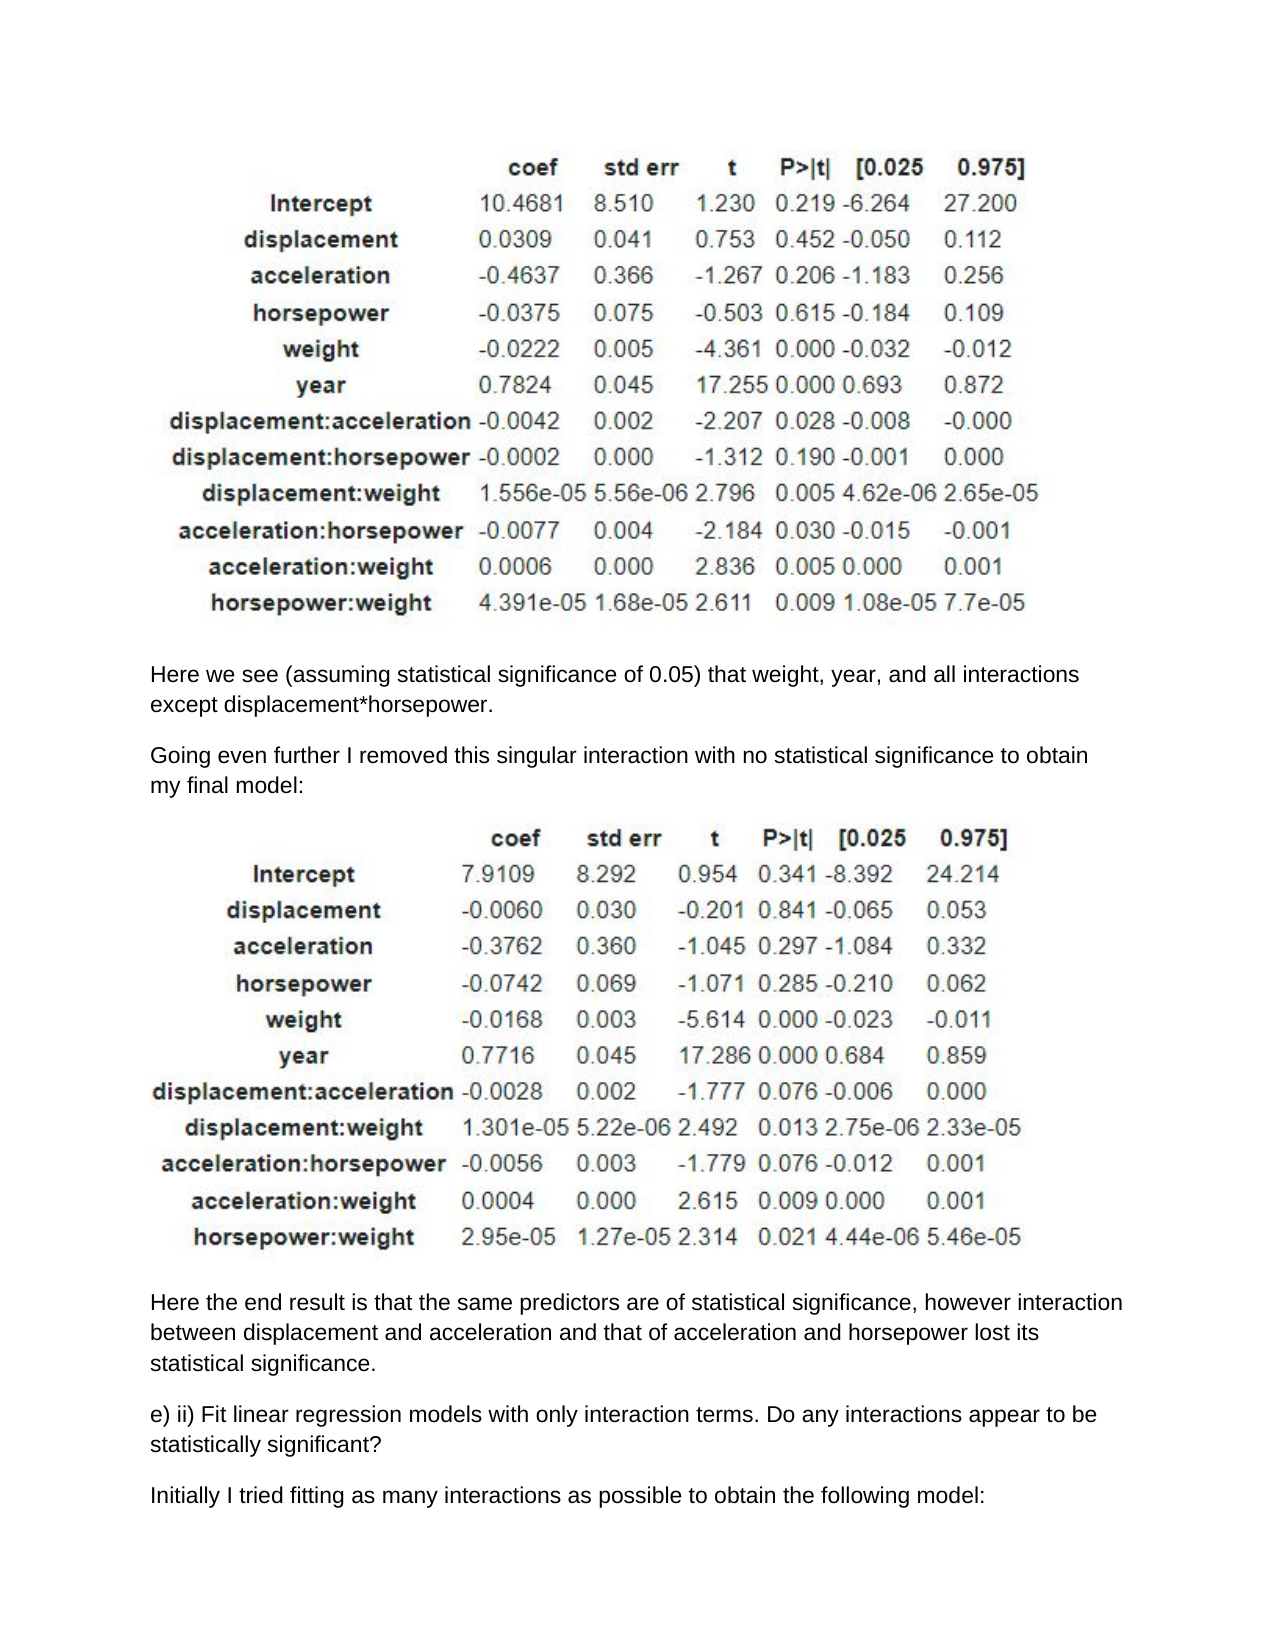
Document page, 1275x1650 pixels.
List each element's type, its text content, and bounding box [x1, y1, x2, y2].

picture [150, 150, 1057, 636]
text Going even further I removed this singular interaction with no statistical significance to obtain my final model: [150, 742, 1125, 799]
text Initially I tried fitting as many interactions as possible to obtain the following model: [150, 1482, 1125, 1508]
text Here we see (assuming statistical significance of 0.05) that weight, year, and all interactions except displacement*horsepower. [150, 661, 1125, 717]
text Here the end result is that the same predictors are of statistical significance, however interaction between displacement and acceleration and that of acceleration and horsepower lost its statistical significance. [150, 1289, 1125, 1376]
text e) ii) Fit linear regression models with only interaction terms. Do any interactions appear to be statistically significant? [150, 1401, 1125, 1457]
picture [150, 823, 1060, 1264]
